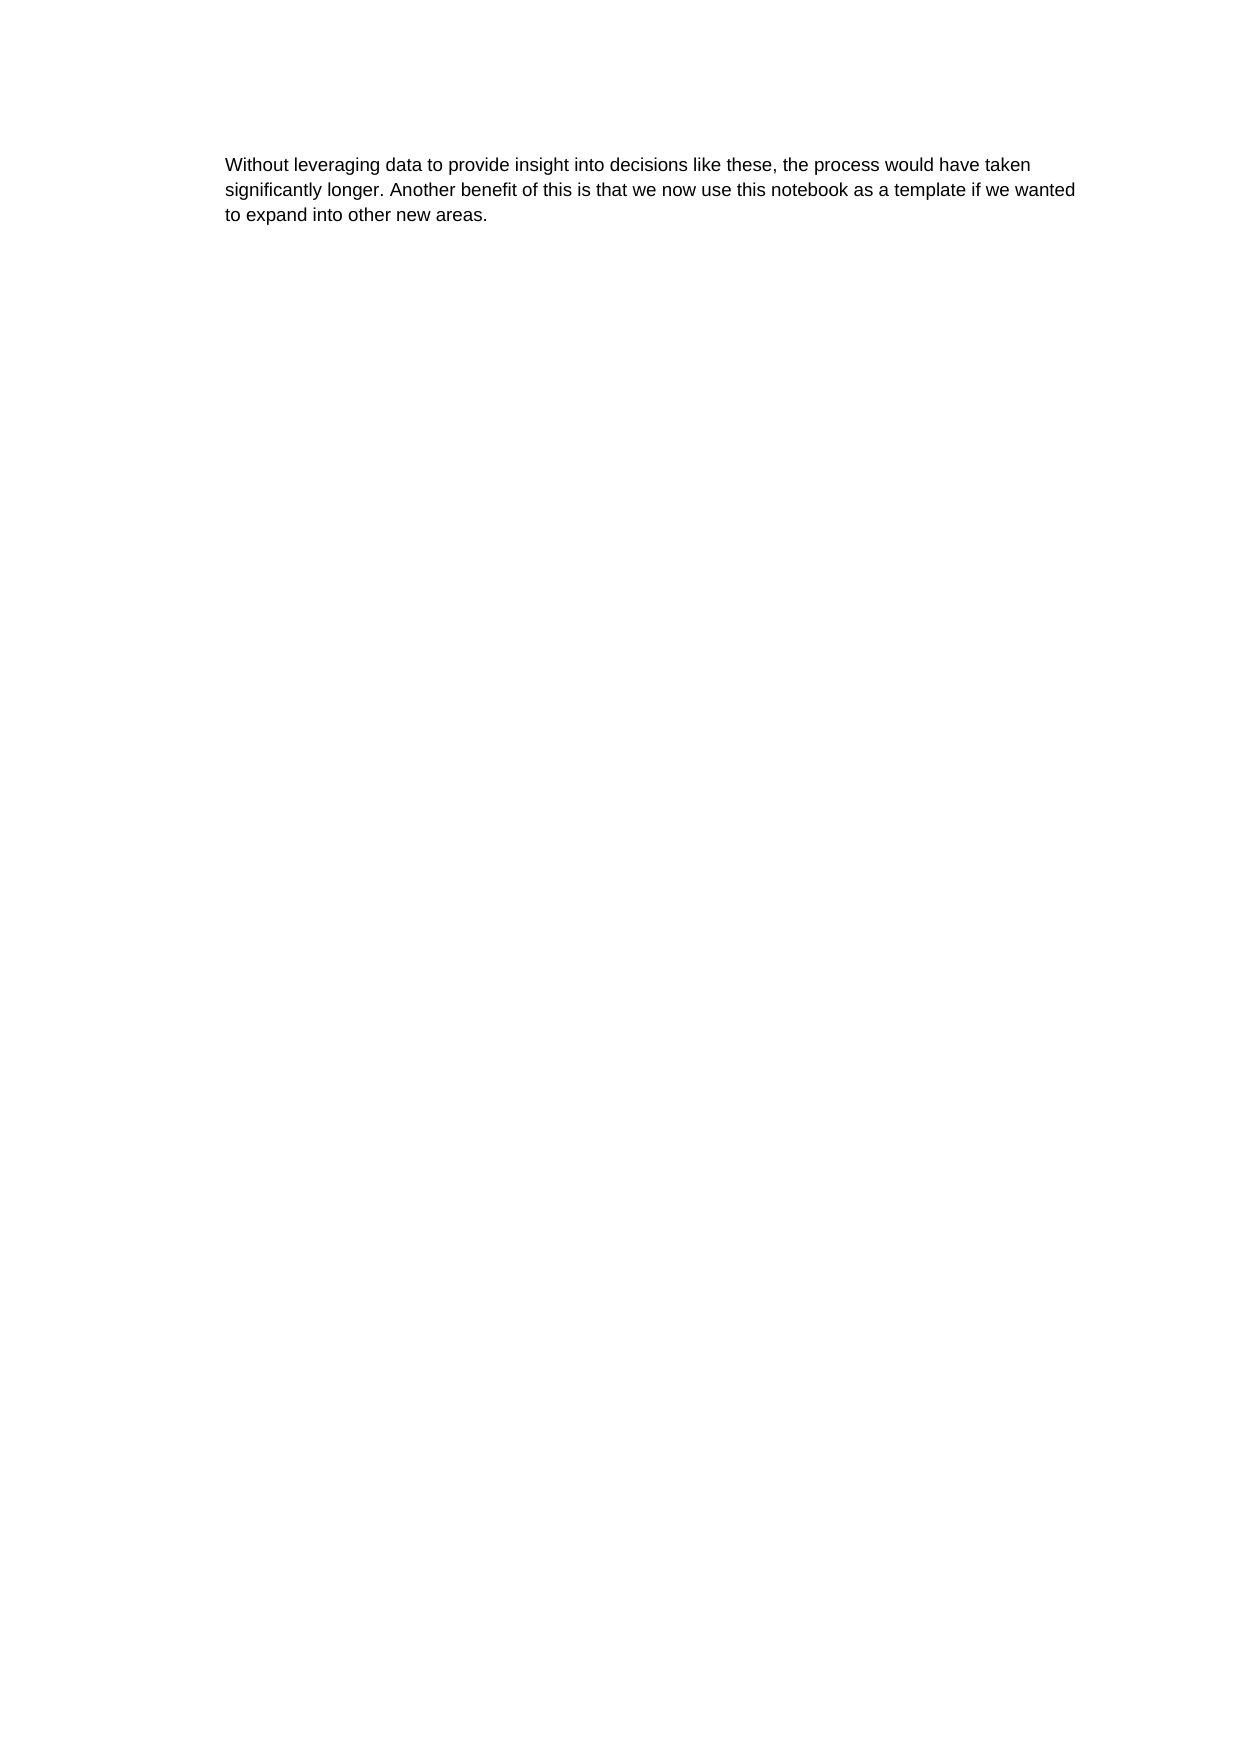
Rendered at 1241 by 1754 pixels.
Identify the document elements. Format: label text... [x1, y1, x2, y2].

text Without leveraging data to provide insight into decisions like these, the process would have taken significantly longer. Another benefit of this is that we now use this notebook as a template if we wanted to expand into other new areas. [225, 150, 1090, 225]
